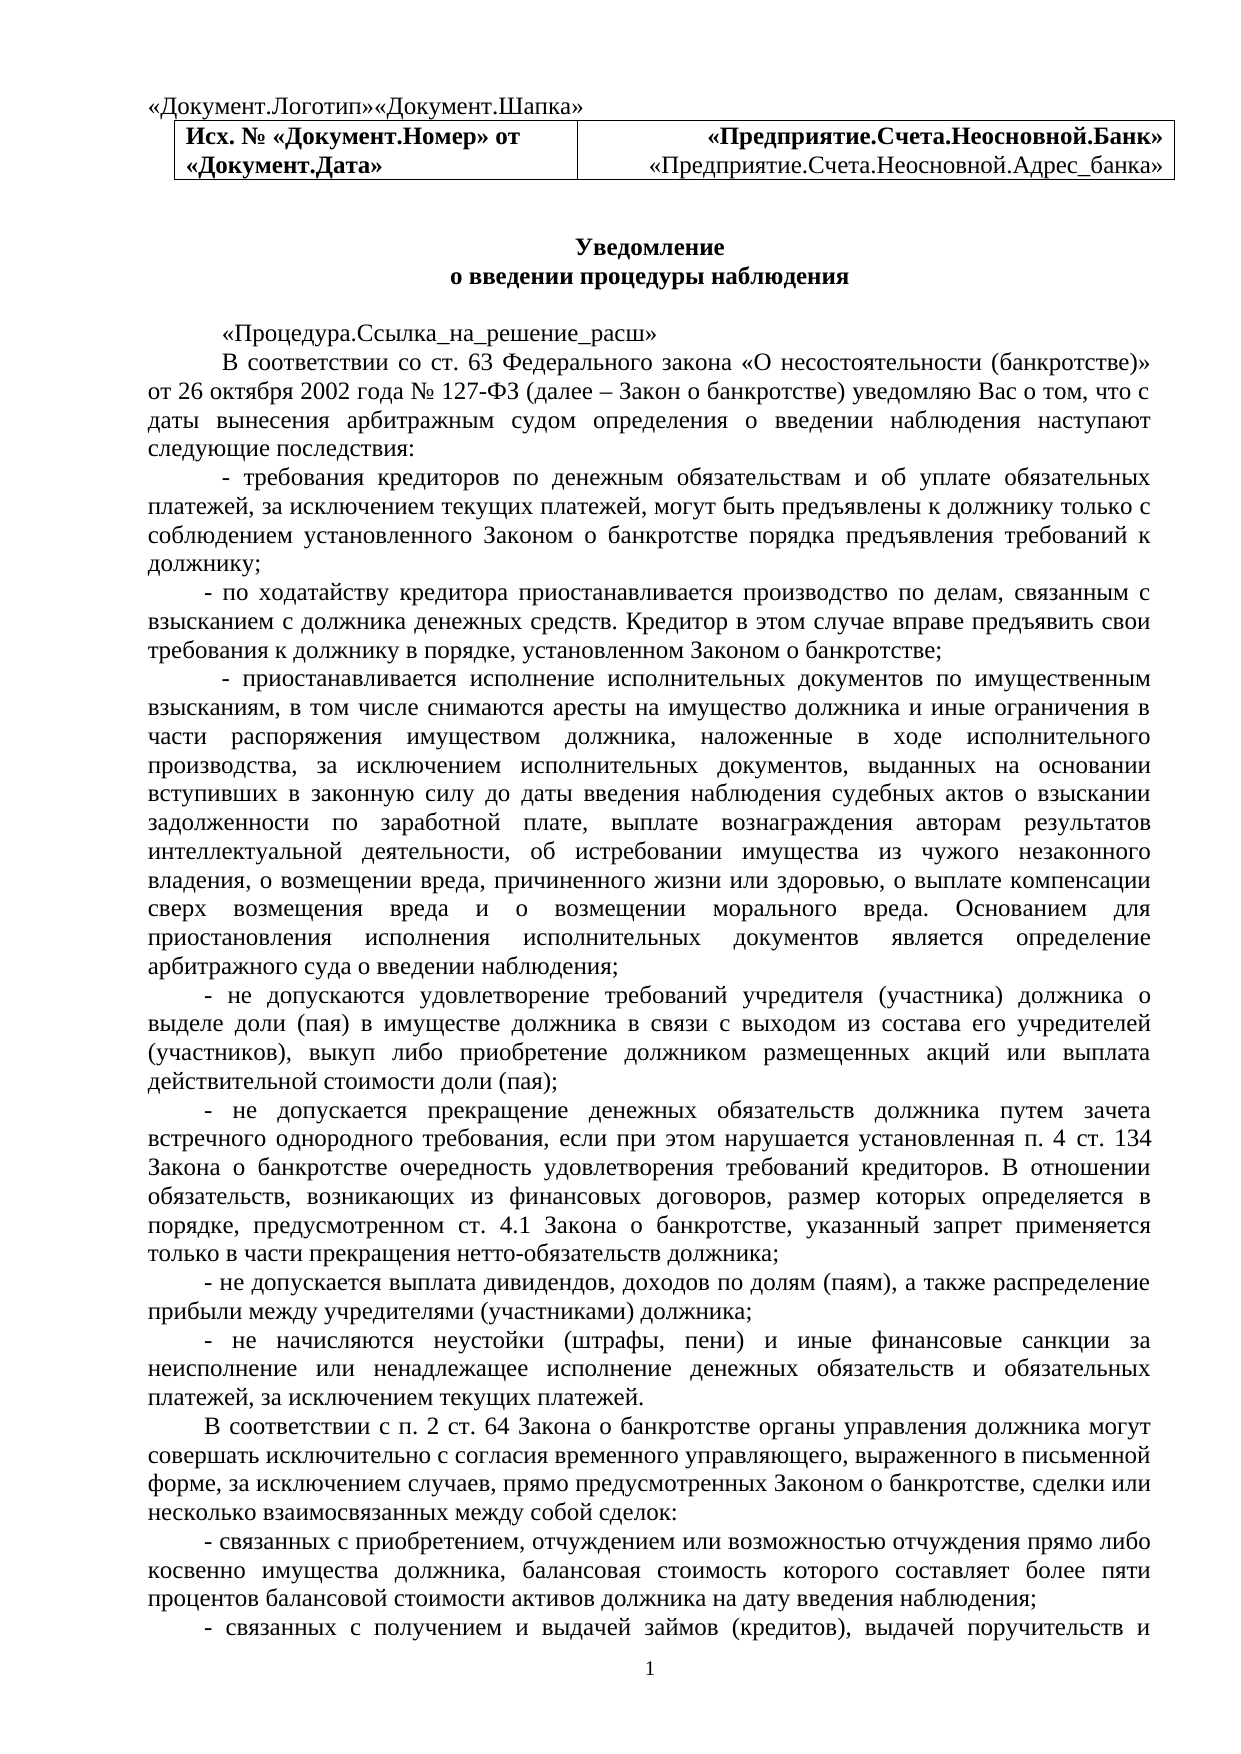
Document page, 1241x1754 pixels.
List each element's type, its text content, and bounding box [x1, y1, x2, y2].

text - не допускаются удовлетворение требований учредителя (участника) должника о выделе доли (пая) в имуществе должника в связи с выходом из состава его учредителей (участников), выкуп либо приобретение должником размещенных акций или выплата действительной стоимости доли (пая); [148, 980, 1152, 1095]
table_header «Предприятие.Счета.Неосновной.Банк» «Предприятие.Счета.Неосновной.Адрес_банка» [578, 121, 1174, 178]
text о введении процедуры наблюдения [148, 261, 1152, 290]
text - не начисляются неустойки (штрафы, пени) и иные финансовые санкции за неисполнение или ненадлежащее исполнение денежных обязательств и обязательных платежей, за исключением текущих платежей. [148, 1325, 1152, 1411]
table_header Исх. № «Документ.Номер» от «Документ.Дата» [175, 121, 577, 178]
text «Процедура.Ссылка_на_решение_расш» [148, 318, 1152, 347]
text «Документ.Логотип»«Документ.Шапка» [148, 91, 1152, 120]
text - не допускается прекращение денежных обязательств должника путем зачета встречного однородного требования, если при этом нарушается установленная п. 4 ст. 134 Закона о банкротстве очередность удовлетворения требований кредиторов. В отношении обязательств, возникающих из финансовых договоров, размер которых определяется в порядке, предусмотренном ст. 4.1 Закона о банкротстве, указанный запрет применяется только в части прекращения нетто-обязательств должника; [148, 1095, 1152, 1267]
text - не допускается выплата дивидендов, доходов по долям (паям), а также распределение прибыли между учредителями (участниками) должника; [148, 1267, 1152, 1325]
text - приостанавливается исполнение исполнительных документов по имущественным взысканиям, в том числе снимаются аресты на имущество должника и иные ограничения в части распоряжения имуществом должника, наложенные в ходе исполнительного производства, за исключением исполнительных документов, выданных на основании вступивших в законную силу до даты введения наблюдения судебных актов о взыскании задолженности по заработной плате, выплате вознаграждения авторам результатов интеллектуальной деятельности, об истребовании имущества из чужого незаконного владения, о возмещении вреда, причиненного жизни или здоровью, о выплате компенсации сверх возмещения вреда и о возмещении морального вреда. Основанием для приостановления исполнения исполнительных документов является определение арбитражного суда о введении наблюдения; [148, 663, 1152, 980]
text В соответствии со ст. 63 Федерального закона «О несостоятельности (банкротстве)» от 26 октября 2002 года № 127-ФЗ (далее – Закон о банкротстве) уведомляю Вас о том, что с даты вынесения арбитражным судом определения о введении наблюдения наступают следующие последствия: [148, 347, 1152, 462]
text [148, 1612, 1152, 1641]
text В соответствии с п. 2 ст. 64 Закона о банкротстве органы управления должника могут совершать исключительно с согласия временного управляющего, выраженного в письменной форме, за исключением случаев, прямо предусмотренных Законом о банкротстве, сделки или несколько взаимосвязанных между собой сделок: [148, 1411, 1152, 1526]
text Уведомление [148, 232, 1152, 261]
text - связанных с приобретением, отчуждением или возможностью отчуждения прямо либо косвенно имущества должника, балансовая стоимость которого составляет более пяти процентов балансовой стоимости активов должника на дату введения наблюдения; [148, 1526, 1152, 1612]
text - по ходатайству кредитора приостанавливается производство по делам, связанным с взысканием с должника денежных средств. Кредитор в этом случае вправе предъявить свои требования к должнику в порядке, установленном Законом о банкротстве; [148, 577, 1152, 663]
text - требования кредиторов по денежным обязательствам и об уплате обязательных платежей, за исключением текущих платежей, могут быть предъявлены к должнику только с соблюдением установленного Законом о банкротстве порядка предъявления требований к должнику; [148, 462, 1152, 577]
